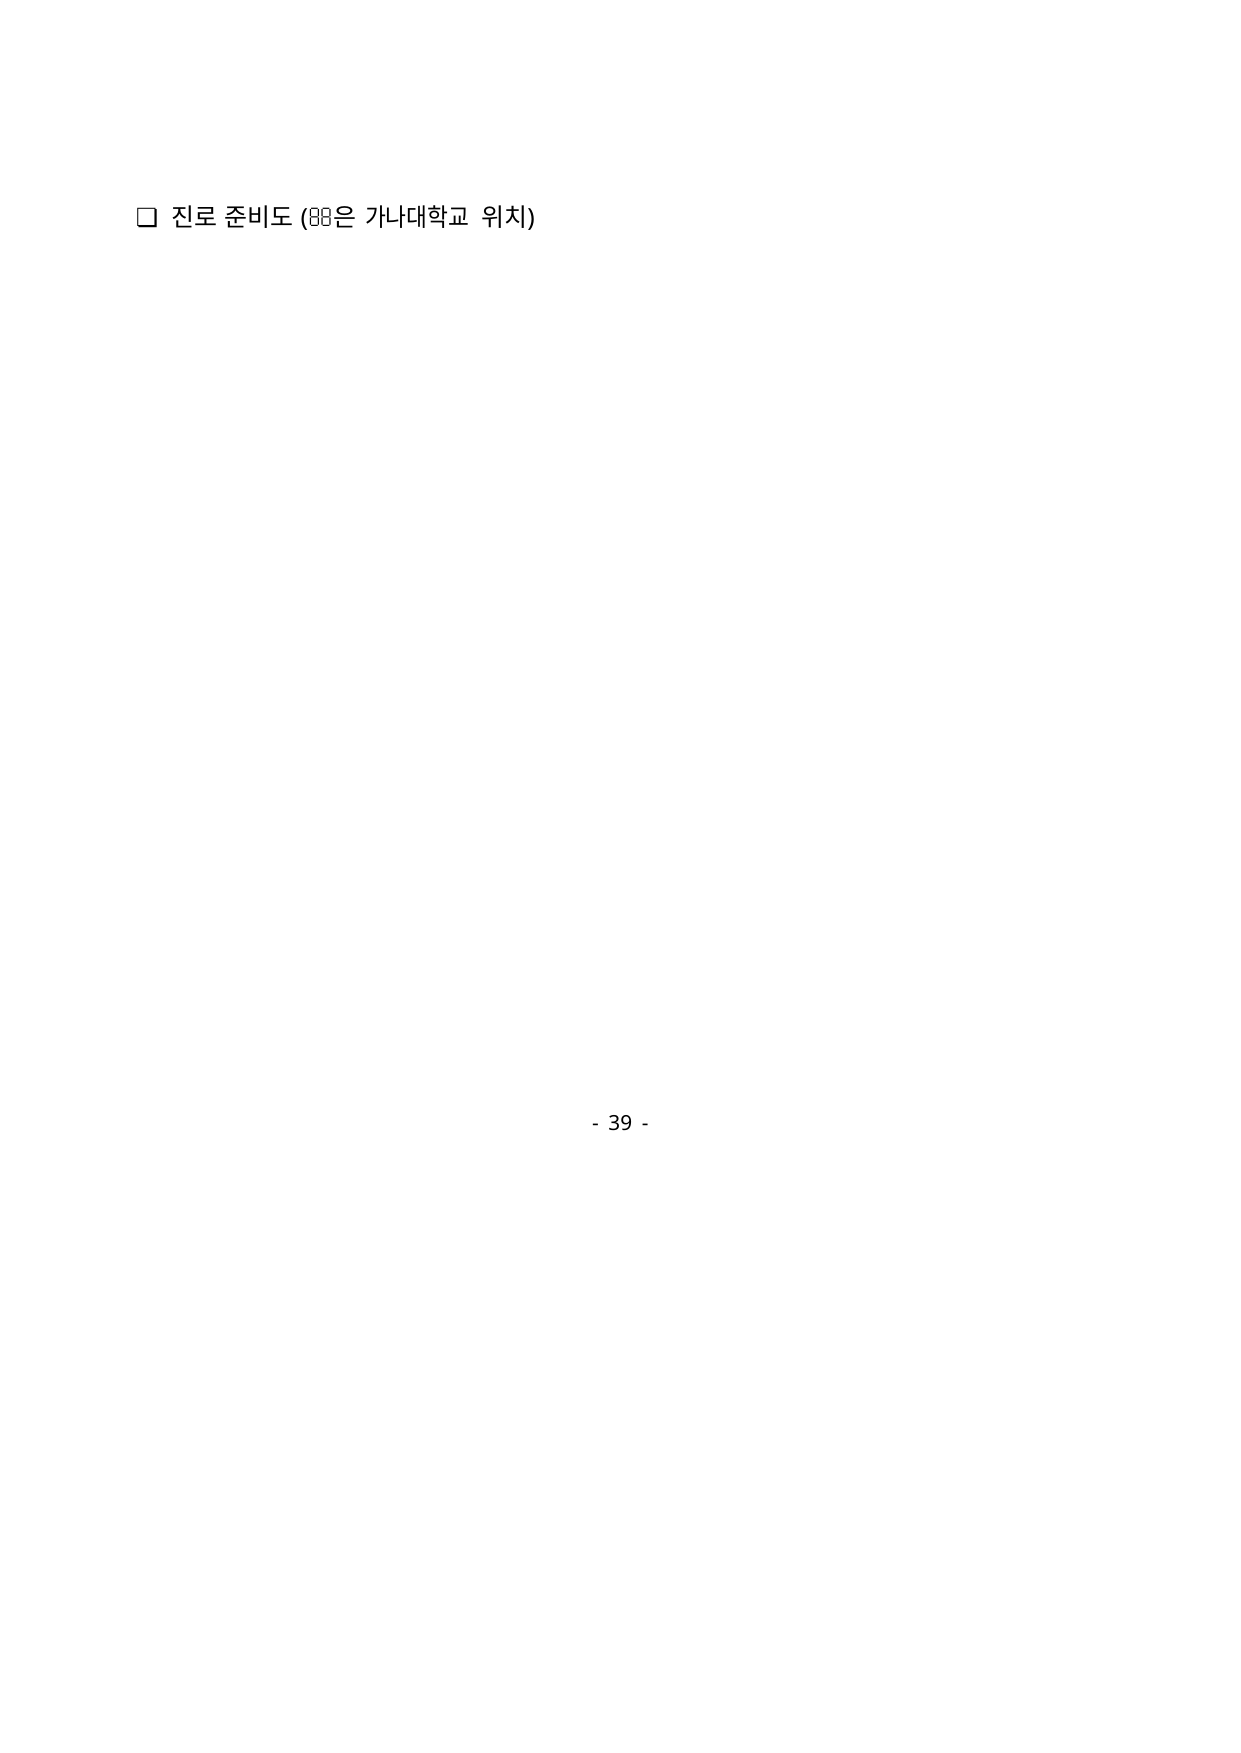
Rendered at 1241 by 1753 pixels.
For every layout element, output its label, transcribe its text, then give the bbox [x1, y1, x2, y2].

text - 39 - [584, 1108, 656, 1135]
text ❏ 진로 준비도 (은 가나대학교 위치) [136, 200, 1065, 231]
